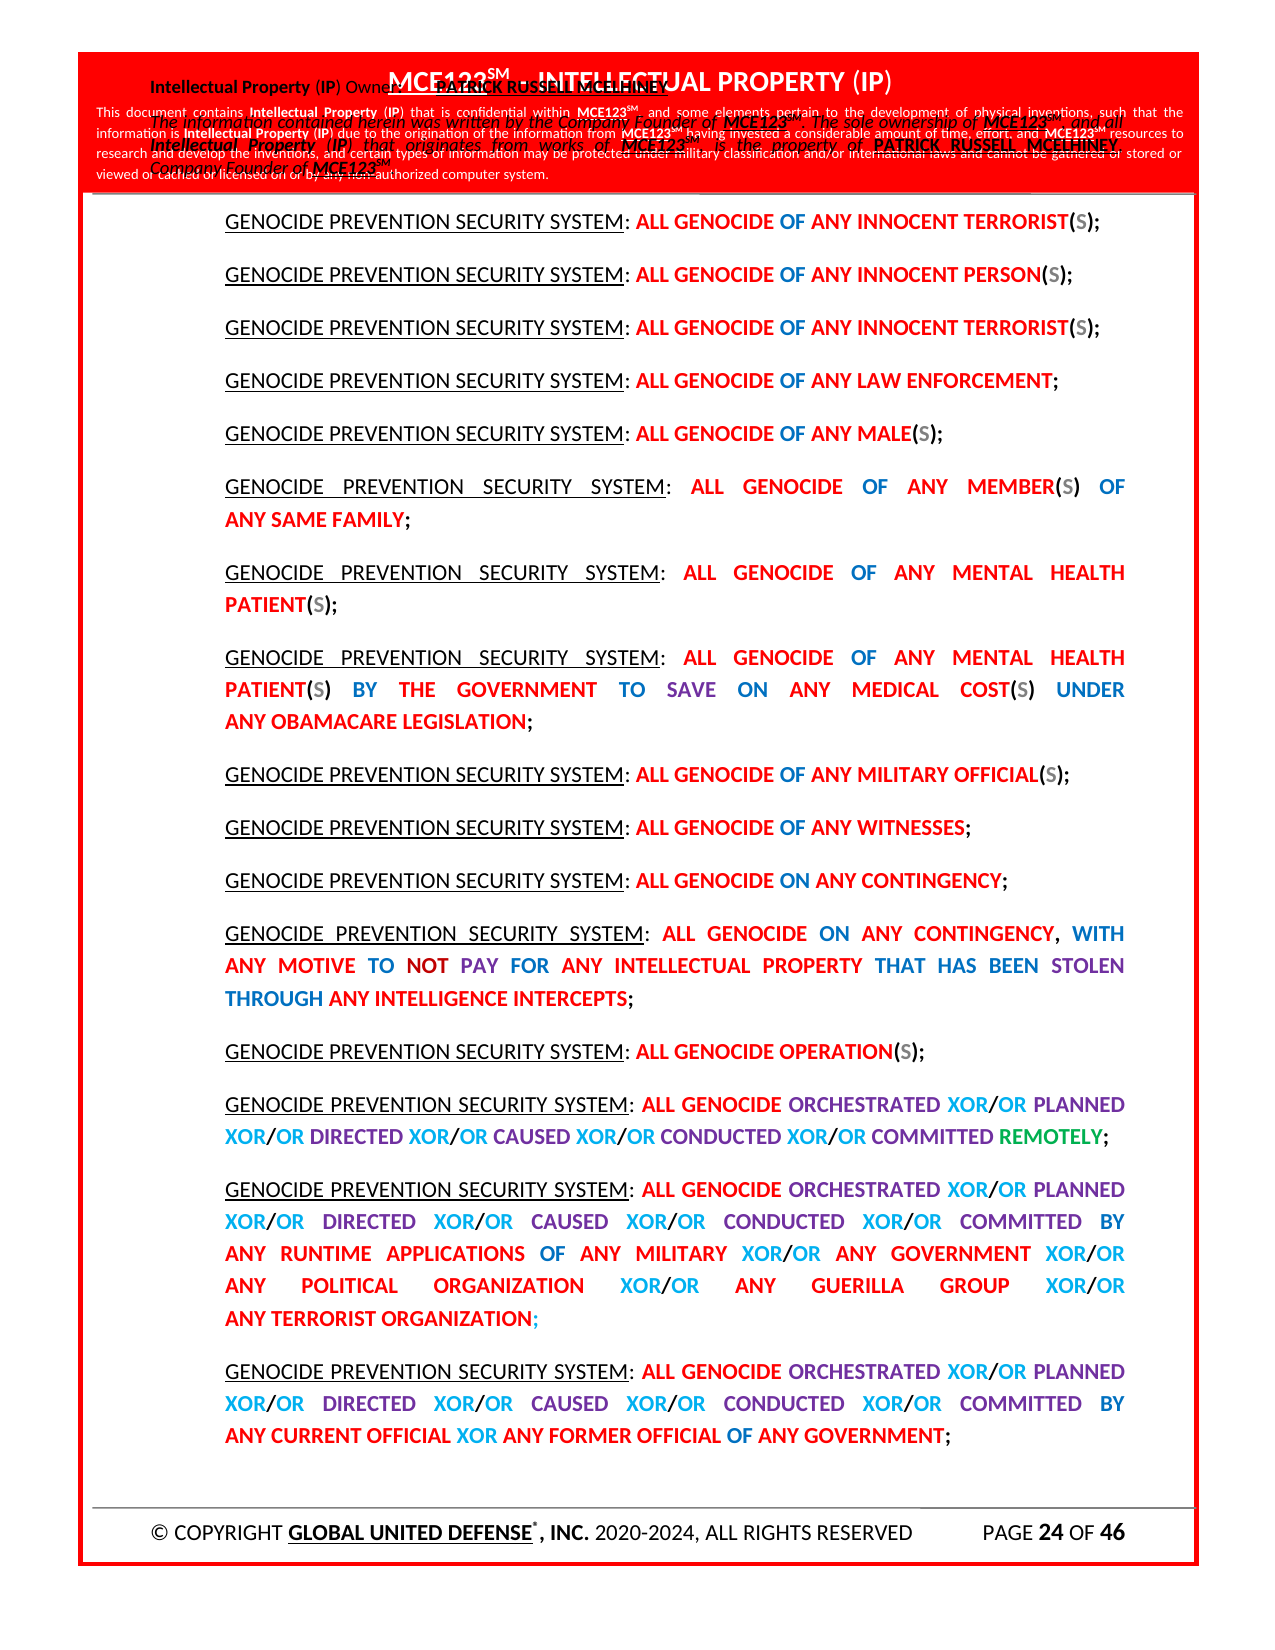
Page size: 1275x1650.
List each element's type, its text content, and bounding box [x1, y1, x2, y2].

text GENOCIDE PREVENTION SECURITY SYSTEM: ALL GENOCIDE ORCHESTRATED XOR/OR PLANNED XOR/OR DIRECTED XOR/OR CAUSED XOR/OR CONDUCTED XOR/OR COMMITTED REMOTELY; [225, 1090, 1125, 1150]
text GENOCIDE PREVENTION SECURITY SYSTEM: ALL GENOCIDE OF ANY INNOCENT TERRORIST(S); [225, 313, 1125, 341]
text GENOCIDE PREVENTION SECURITY SYSTEM: ALL GENOCIDE ON ANY CONTINGENCY, WITH ANY MOTIVE TO NOT PAY FOR ANY INTELLECTUAL PROPERTY THAT HAS BEEN STOLEN THROUGH ANY INTELLIGENCE INTERCEPTS; [225, 919, 1125, 1012]
text GENOCIDE PREVENTION SECURITY SYSTEM: ALL GENOCIDE OF ANY MENTAL HEALTH PATIENT(S) BY THE GOVERNMENT TO SAVE ON ANY MEDICAL COST(S) UNDER ANY OBAMACARE LEGISLATION; [225, 643, 1125, 735]
text GENOCIDE PREVENTION SECURITY SYSTEM: ALL GENOCIDE OF ANY MEMBER(S) OF ANY SAME FAMILY; [225, 472, 1125, 533]
text GENOCIDE PREVENTION SECURITY SYSTEM: ALL GENOCIDE OF ANY WITNESSES; [225, 813, 1125, 841]
text GENOCIDE PREVENTION SECURITY SYSTEM: ALL GENOCIDE ON ANY CONTINGENCY; [225, 866, 1125, 894]
text GENOCIDE PREVENTION SECURITY SYSTEM: ALL GENOCIDE ORCHESTRATED XOR/OR PLANNED XOR/OR DIRECTED XOR/OR CAUSED XOR/OR CONDUCTED XOR/OR COMMITTED BY ANY CURRENT OFFICIAL XOR ANY FORMER OFFICIAL OF ANY GOVERNMENT; [225, 1357, 1125, 1449]
text GENOCIDE PREVENTION SECURITY SYSTEM: ALL GENOCIDE ORCHESTRATED XOR/OR PLANNED XOR/OR DIRECTED XOR/OR CAUSED XOR/OR CONDUCTED XOR/OR COMMITTED BY ANY RUNTIME APPLICATIONS OF ANY MILITARY XOR/OR ANY GOVERNMENT XOR/OR ANY POLITICAL ORGANIZATION XOR/OR ANY GUERILLA GROUP XOR/OR ANY TERRORIST ORGANIZATION; [225, 1175, 1125, 1332]
text GENOCIDE PREVENTION SECURITY SYSTEM: ALL GENOCIDE OF ANY INNOCENT PERSON(S); [225, 260, 1125, 288]
text GENOCIDE PREVENTION SECURITY SYSTEM: ALL GENOCIDE OF ANY MILITARY OFFICIAL(S); [225, 760, 1125, 788]
text GENOCIDE PREVENTION SECURITY SYSTEM: ALL GENOCIDE OF ANY INNOCENT TERRORIST(S); [225, 207, 1125, 235]
text GENOCIDE PREVENTION SECURITY SYSTEM: ALL GENOCIDE OF ANY LAW ENFORCEMENT; [225, 366, 1125, 394]
text GENOCIDE PREVENTION SECURITY SYSTEM: ALL GENOCIDE OF ANY MALE(S); [225, 419, 1125, 447]
text GENOCIDE PREVENTION SECURITY SYSTEM: ALL GENOCIDE OPERATION(S); [225, 1037, 1125, 1065]
text GENOCIDE PREVENTION SECURITY SYSTEM: ALL GENOCIDE OF ANY MENTAL HEALTH PATIENT(S); [225, 558, 1125, 618]
